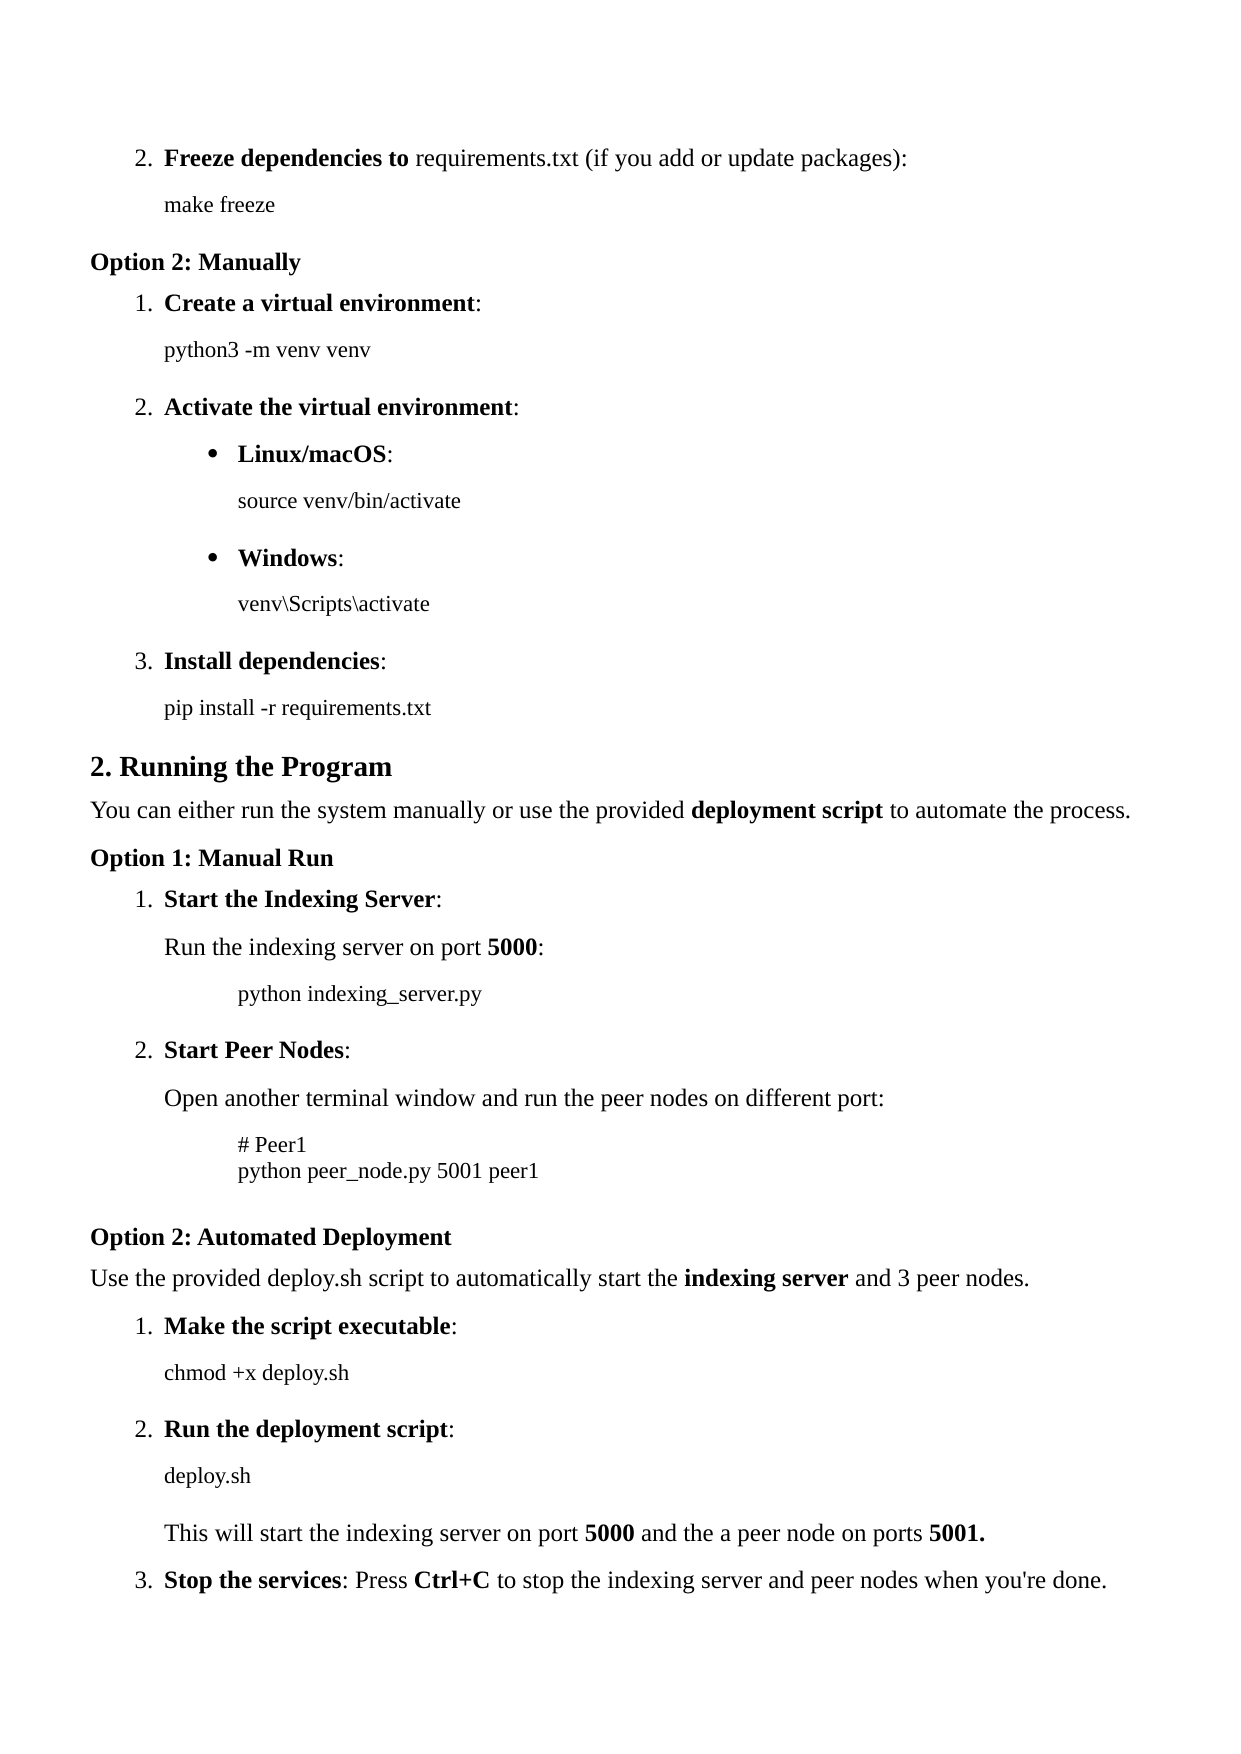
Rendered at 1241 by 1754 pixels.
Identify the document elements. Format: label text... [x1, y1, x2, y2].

list Freeze dependencies to requirements.txt (if you add or update packages): [134, 143, 1150, 172]
list make freeze [164, 191, 1150, 217]
list chmod +x deploy.sh [164, 1359, 1150, 1385]
list Make the script executable: [134, 1311, 1150, 1340]
list This will start the indexing server on port 5000 and the a peer node on ports 5001. [164, 1518, 1150, 1547]
list Windows: [208, 543, 1150, 571]
subtitle Option 2: Automated Deployment [90, 1222, 1150, 1251]
list # Peer1 [238, 1131, 1150, 1157]
list Open another terminal window and run the peer nodes on different port: [164, 1083, 1150, 1112]
subtitle Option 1: Manual Run [90, 843, 1150, 872]
text Use the provided deploy.sh script to automatically start the indexing server and 3 peer nodes. [90, 1263, 1150, 1292]
list Run the indexing server on port 5000: [164, 932, 1150, 961]
list deploy.sh [164, 1462, 1150, 1488]
list Run the deployment script: [134, 1414, 1150, 1443]
list venv\Scripts\activate [238, 590, 1150, 617]
list Linux/macOS: [208, 439, 1150, 468]
list Stop the services: Press Ctrl+C to stop the indexing server and peer nodes when you're done. [134, 1566, 1150, 1594]
list Start Peer Nodes: [134, 1036, 1150, 1064]
subtitle Option 2: Manually [90, 247, 1150, 276]
list python indexing_server.py [238, 980, 1150, 1006]
list Install dependencies: [134, 646, 1150, 675]
list pip install -r requirements.txt [164, 694, 1150, 720]
list python3 -m venv venv [164, 336, 1150, 362]
list source venv/bin/activate [238, 487, 1150, 513]
subtitle 2. Running the Program [90, 749, 1150, 783]
text You can either run the system manually or use the provided deployment script to automate the process. [90, 796, 1150, 824]
list Start the Indexing Server: [134, 884, 1150, 913]
list Activate the virtual environment: [134, 392, 1150, 420]
list python peer_node.py 5001 peer1 [238, 1157, 1150, 1183]
list Create a virtual environment: [134, 288, 1150, 317]
